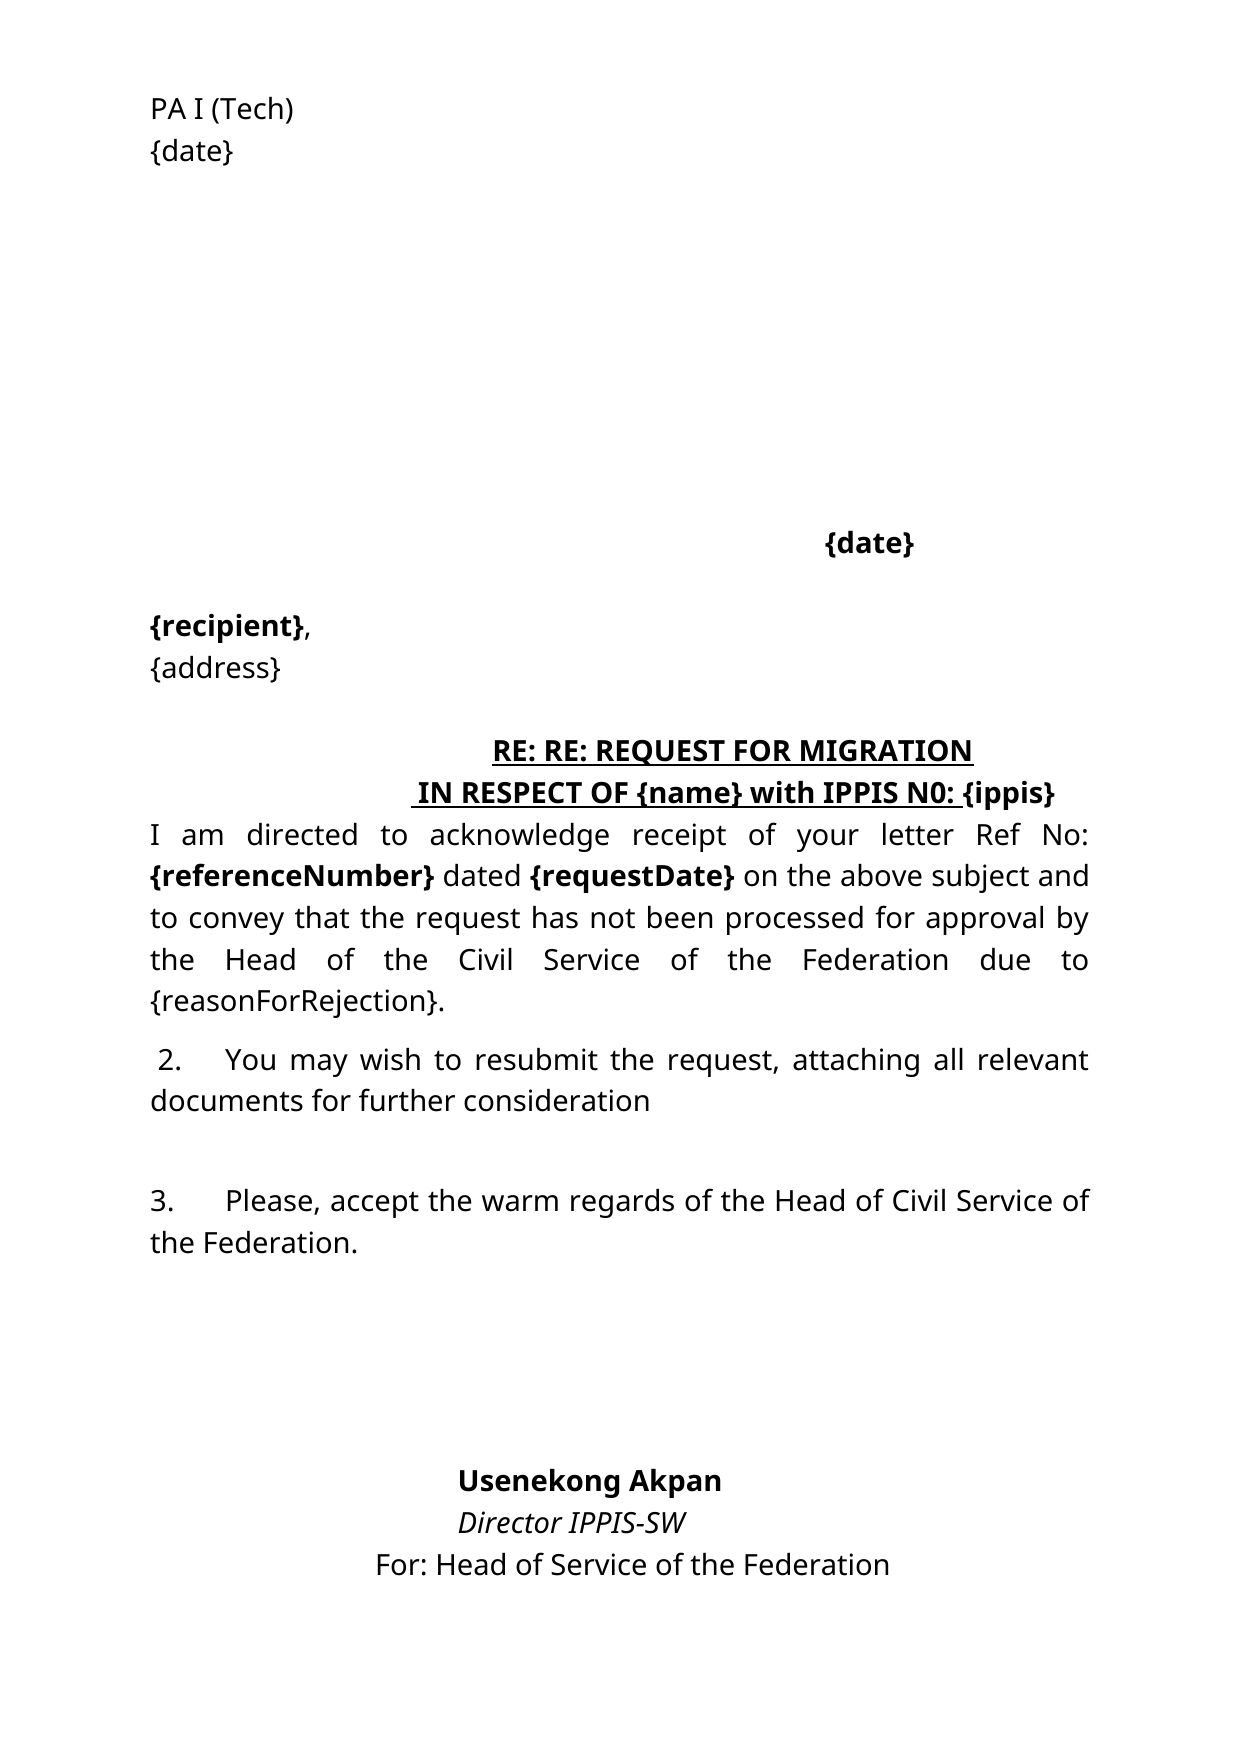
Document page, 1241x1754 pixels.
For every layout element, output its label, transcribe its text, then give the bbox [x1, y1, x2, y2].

text {date} [750, 522, 1090, 562]
text Usenekong Akpan [375, 1461, 1090, 1500]
text 3. Please, accept the warm regards of the Head of Civil Service of the Federation. [150, 1181, 1090, 1262]
text {address} [150, 647, 1090, 687]
text 2. You may wish to resubmit the request, attaching all relevant documents for further consideration [150, 1039, 1090, 1120]
text {date} [150, 131, 1090, 170]
text Director IPPIS-SW [375, 1502, 1090, 1542]
text {recipient}, [150, 606, 1090, 645]
text I am directed to acknowledge receipt of your letter Ref No: {referenceNumber} dated {requestDate} on the above subject and to convey that the request has not been processed for approval by the Head of the Civil Service of the Federation due to {reasonForRejection}. [150, 814, 1090, 1020]
text IN RESPECT OF {name} with IPPIS N0: {ippis} [300, 772, 1090, 812]
text PA I (Tech) [150, 89, 1090, 128]
text RE: RE: REQUEST FOR MIGRATION [300, 731, 1090, 770]
text For: Head of Service of the Federation [300, 1544, 1090, 1584]
